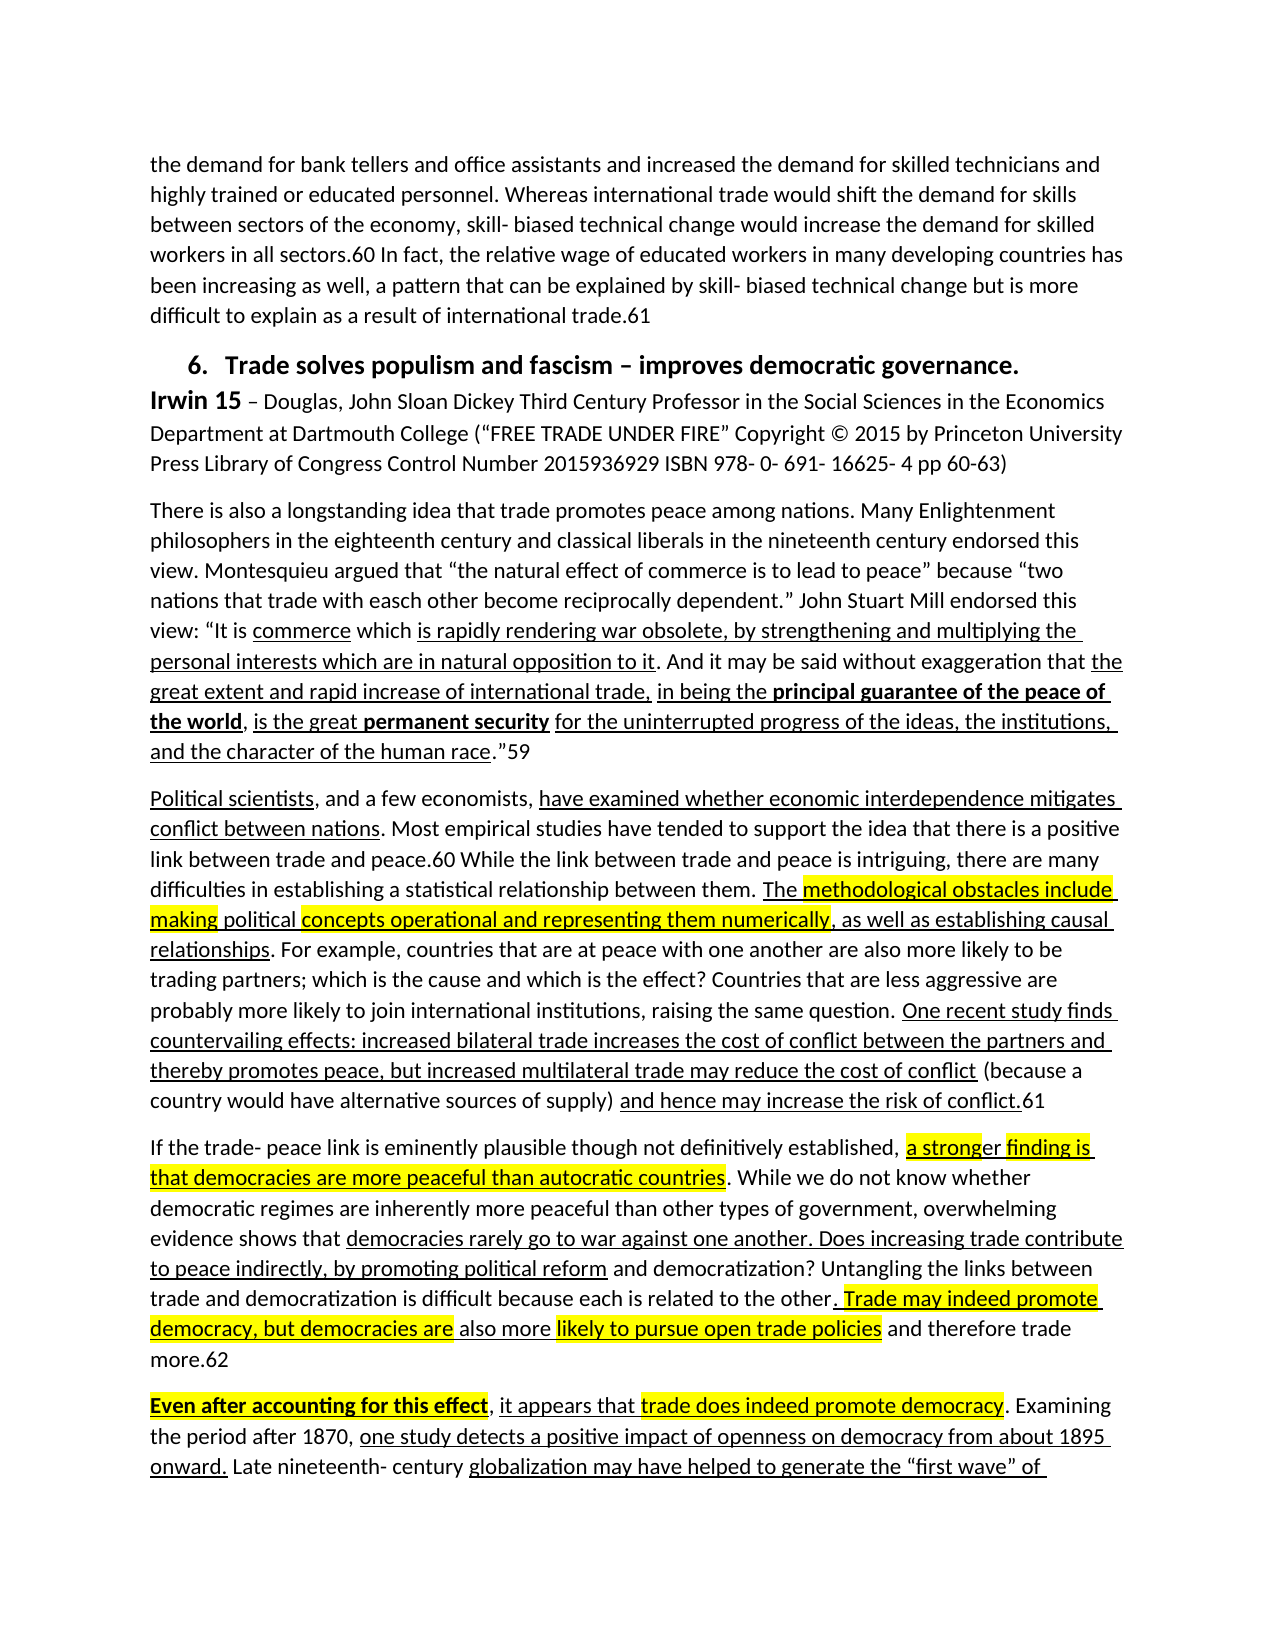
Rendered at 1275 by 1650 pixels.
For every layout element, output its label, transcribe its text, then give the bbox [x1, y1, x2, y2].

text Political scientists, and a few economists, have examined whether economic interdependence mitigates conflict between nations. Most empirical studies have tended to support the idea that there is a positive link between trade and peace.60 While the link between trade and peace is intriguing, there are many difficulties in establishing a statistical relationship between them. The methodological obstacles include making political concepts operational and representing them numerically, as well as establishing causal relationships. For example, countries that are at peace with one another are also more likely to be trading partners; which is the cause and which is the effect? Countries that are less aggressive are probably more likely to join international institutions, raising the same question. One recent study finds countervailing effects: increased bilateral trade increases the cost of conflict between the partners and thereby promotes peace, but increased multilateral trade may reduce the cost of conflict (because a country would have alternative sources of supply) and hence may increase the risk of conflict.61 [150, 784, 1125, 1114]
text There is also a longstanding idea that trade promotes peace among nations. Many Enlightenment philosophers in the eighteenth century and classical liberals in the nineteenth century endorsed this view. Montesquieu argued that “the natural effect of commerce is to lead to peace” because “two nations that trade with easch other become reciprocally dependent.” John Stuart Mill endorsed this view: “It is commerce which is rapidly rendering war obsolete, by strengthening and multiplying the personal interests which are in natural opposition to it. And it may be said without exaggeration that the great extent and rapid increase of international trade, in being the principal guarantee of the peace of the world, is the great permanent security for the uninterrupted progress of the ideas, the institutions, and the character of the human race.”59 [150, 496, 1125, 766]
text If the trade- peace link is eminently plausible though not definitively established, a stronger finding is that democracies are more peaceful than autocratic countries. While we do not know whether democratic regimes are inherently more peaceful than other types of government, overwhelming evidence shows that democracies rarely go to war against one another. Does increasing trade contribute to peace indirectly, by promoting political reform and democratization? Untangling the links between trade and democratization is difficult because each is related to the other. Trade may indeed promote democracy, but democracies are also more likely to pursue open trade policies and therefore trade more.62 [150, 1133, 1125, 1373]
text Irwin 15 – Douglas, John Sloan Dickey Third Century Professor in the Social Sciences in the Economics Department at Dartmouth College (“FREE TRADE UNDER FIRE” Copyright © 2015 by Princeton University Press Library of Congress Control Number 2015936929 ISBN 978- 0- 691- 16625- 4 pp 60-63) [150, 383, 1125, 477]
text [150, 1392, 1125, 1480]
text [150, 150, 1125, 329]
subtitle Trade solves populism and fascism – improves democratic governance. [187, 348, 1125, 381]
